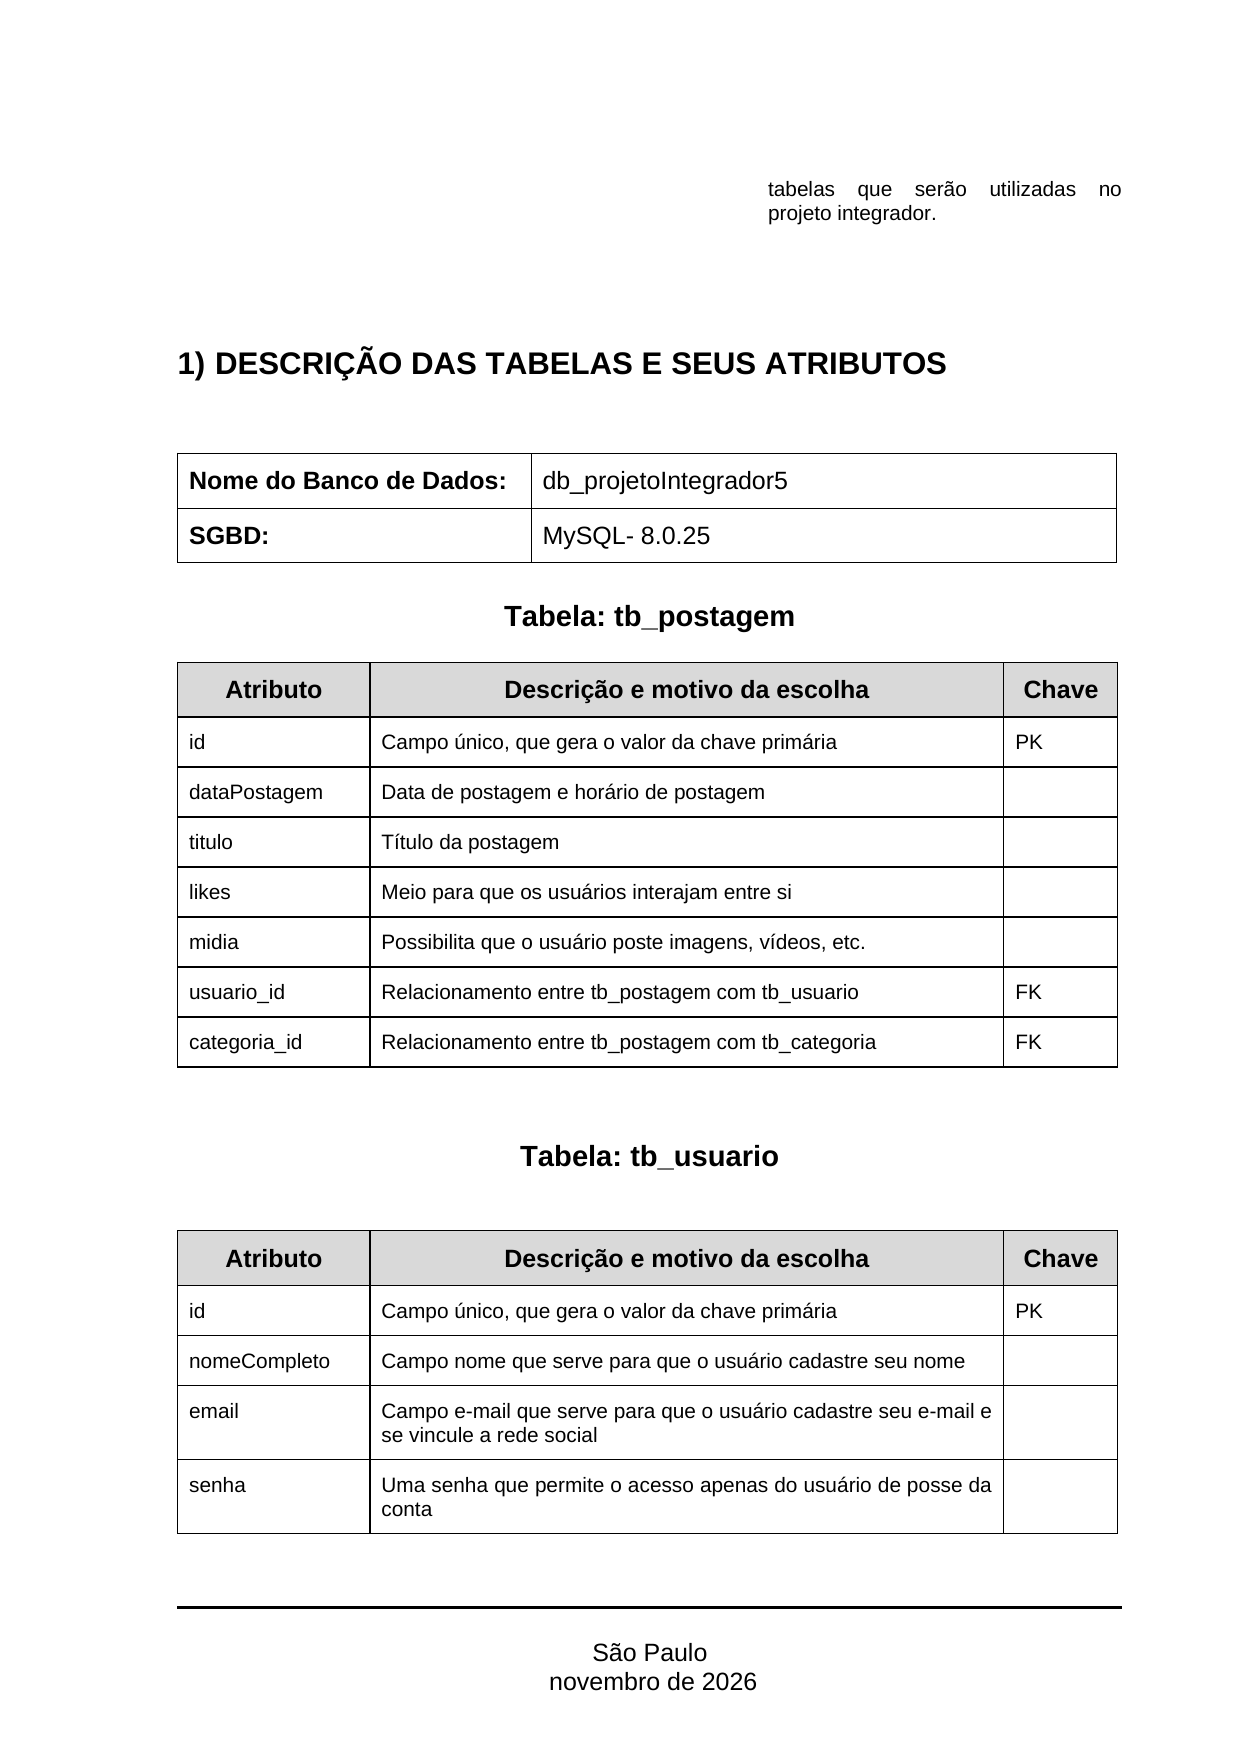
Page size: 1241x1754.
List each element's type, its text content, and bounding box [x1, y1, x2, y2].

table_cell Meio para que os usuários interajam entre si [371, 868, 1003, 916]
table_cell Relacionamento entre tb_postagem com tb_categoria [371, 1018, 1003, 1066]
table_cell Possibilita que o usuário poste imagens, vídeos, etc. [371, 918, 1003, 966]
table_cell titulo [178, 818, 369, 866]
table_header Nome do Banco de Dados: [178, 454, 531, 507]
table_cell [1004, 818, 1117, 866]
table_cell Relacionamento entre tb_postagem com tb_usuario [371, 968, 1003, 1016]
table_header Descrição e motivo da escolha [371, 663, 1003, 716]
table_header Chave [1004, 1231, 1117, 1285]
table_cell [1004, 868, 1117, 916]
table_cell [1004, 1460, 1117, 1533]
table_cell Título da postagem [371, 818, 1003, 866]
table_cell Data de postagem e horário de postagem [371, 768, 1003, 816]
text Tabela: tb_postagem [177, 599, 1122, 633]
table_cell Campo nome que serve para que o usuário cadastre seu nome [371, 1336, 1003, 1385]
table_header db_projetoIntegrador5 [532, 454, 1116, 507]
table_cell dataPostagem [178, 768, 369, 816]
table_cell FK [1004, 1018, 1117, 1066]
table_cell PK [1004, 1286, 1117, 1335]
table_header Descrição e motivo da escolha [371, 1231, 1003, 1285]
table_cell nomeCompleto [178, 1336, 369, 1385]
table_cell Campo único, que gera o valor da chave primária [371, 718, 1003, 766]
table_cell id [178, 718, 369, 766]
table_cell categoria_id [178, 1018, 369, 1066]
table_header Chave [1004, 663, 1117, 716]
table_cell PK [1004, 718, 1117, 766]
table_cell FK [1004, 968, 1117, 1016]
table_cell [1004, 1386, 1117, 1459]
table_cell [1004, 918, 1117, 966]
table_cell usuario_id [178, 968, 369, 1016]
table_cell [1004, 768, 1117, 816]
table_cell Campo único, que gera o valor da chave primária [371, 1286, 1003, 1335]
table_header Atributo [178, 1231, 369, 1285]
table_cell Uma senha que permite o acesso apenas do usuário de posse da conta [371, 1460, 1003, 1533]
table_cell midia [178, 918, 369, 966]
table_cell email [178, 1386, 369, 1459]
table_cell id [178, 1286, 369, 1335]
table_cell [1004, 1336, 1117, 1385]
list DESCRIÇÃO DAS TABELAS E SEUS ATRIBUTOS [177, 345, 1122, 381]
text Tabela: tb_usuario [177, 1139, 1122, 1173]
table_cell senha [178, 1460, 369, 1533]
table_cell MySQL- 8.0.25 [532, 509, 1116, 562]
table_cell SGBD: [178, 509, 531, 562]
table_cell Campo e-mail que serve para que o usuário cadastre seu e-mail e se vincule a rede social [371, 1386, 1003, 1459]
table_cell likes [178, 868, 369, 916]
table_header Atributo [178, 663, 369, 716]
